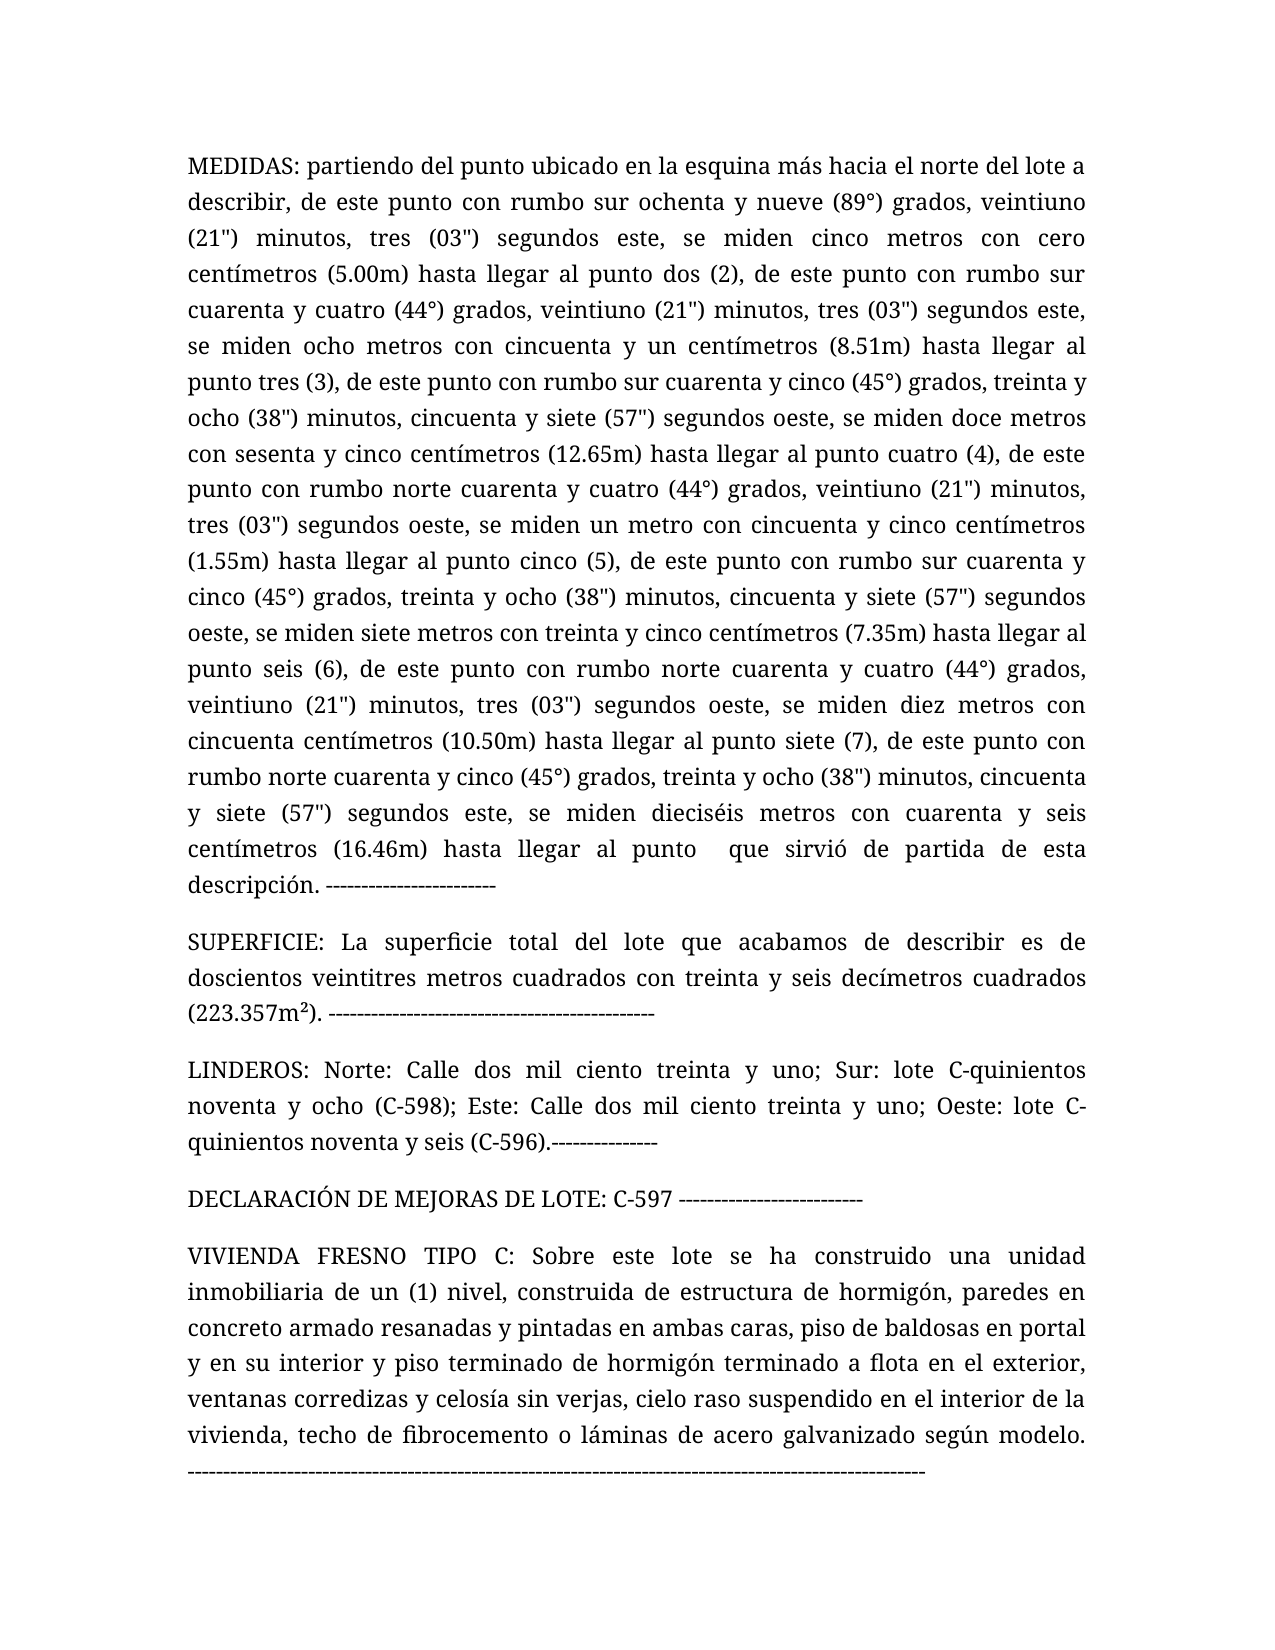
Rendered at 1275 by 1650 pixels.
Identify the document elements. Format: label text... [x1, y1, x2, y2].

text SUPERFICIE: La superficie total del lote que acabamos de describir es de doscientos veintitres metros cuadrados con treinta y seis decímetros cuadrados (223.357m²). ---------------------------------------------- [187, 926, 1087, 1029]
text DECLARACIÓN DE MEJORAS DE LOTE: C-597 -------------------------- [187, 1183, 1087, 1214]
text MEDIDAS: partiendo del punto ubicado en la esquina más hacia el norte del lote a describir, de este punto con rumbo sur ochenta y nueve (89°) grados, veintiuno (21") minutos, tres (03") segundos este, se miden cinco metros con cero centímetros (5.00m) hasta llegar al punto dos (2), de este punto con rumbo sur cuarenta y cuatro (44°) grados, veintiuno (21") minutos, tres (03") segundos este, se miden ocho metros con cincuenta y un centímetros (8.51m) hasta llegar al punto tres (3), de este punto con rumbo sur cuarenta y cinco (45°) grados, treinta y ocho (38") minutos, cincuenta y siete (57") segundos oeste, se miden doce metros con sesenta y cinco centímetros (12.65m) hasta llegar al punto cuatro (4), de este punto con rumbo norte cuarenta y cuatro (44°) grados, veintiuno (21") minutos, tres (03") segundos oeste, se miden un metro con cincuenta y cinco centímetros (1.55m) hasta llegar al punto cinco (5), de este punto con rumbo sur cuarenta y cinco (45°) grados, treinta y ocho (38") minutos, cincuenta y siete (57") segundos oeste, se miden siete metros con treinta y cinco centímetros (7.35m) hasta llegar al punto seis (6), de este punto con rumbo norte cuarenta y cuatro (44°) grados, veintiuno (21") minutos, tres (03") segundos oeste, se miden diez metros con cincuenta centímetros (10.50m) hasta llegar al punto siete (7), de este punto con rumbo norte cuarenta y cinco (45°) grados, treinta y ocho (38") minutos, cincuenta y siete (57") segundos este, se miden dieciséis metros con cuarenta y seis centímetros (16.46m) hasta llegar al punto que sirvió de partida de esta descripción. ------------------------ [187, 150, 1087, 900]
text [187, 1239, 1087, 1486]
text LINDEROS: Norte: Calle dos mil ciento treinta y uno; Sur: lote C-quinientos noventa y ocho (C-598); Este: Calle dos mil ciento treinta y uno; Oeste: lote C-quinientos noventa y seis (C-596).--------------- [187, 1054, 1087, 1157]
